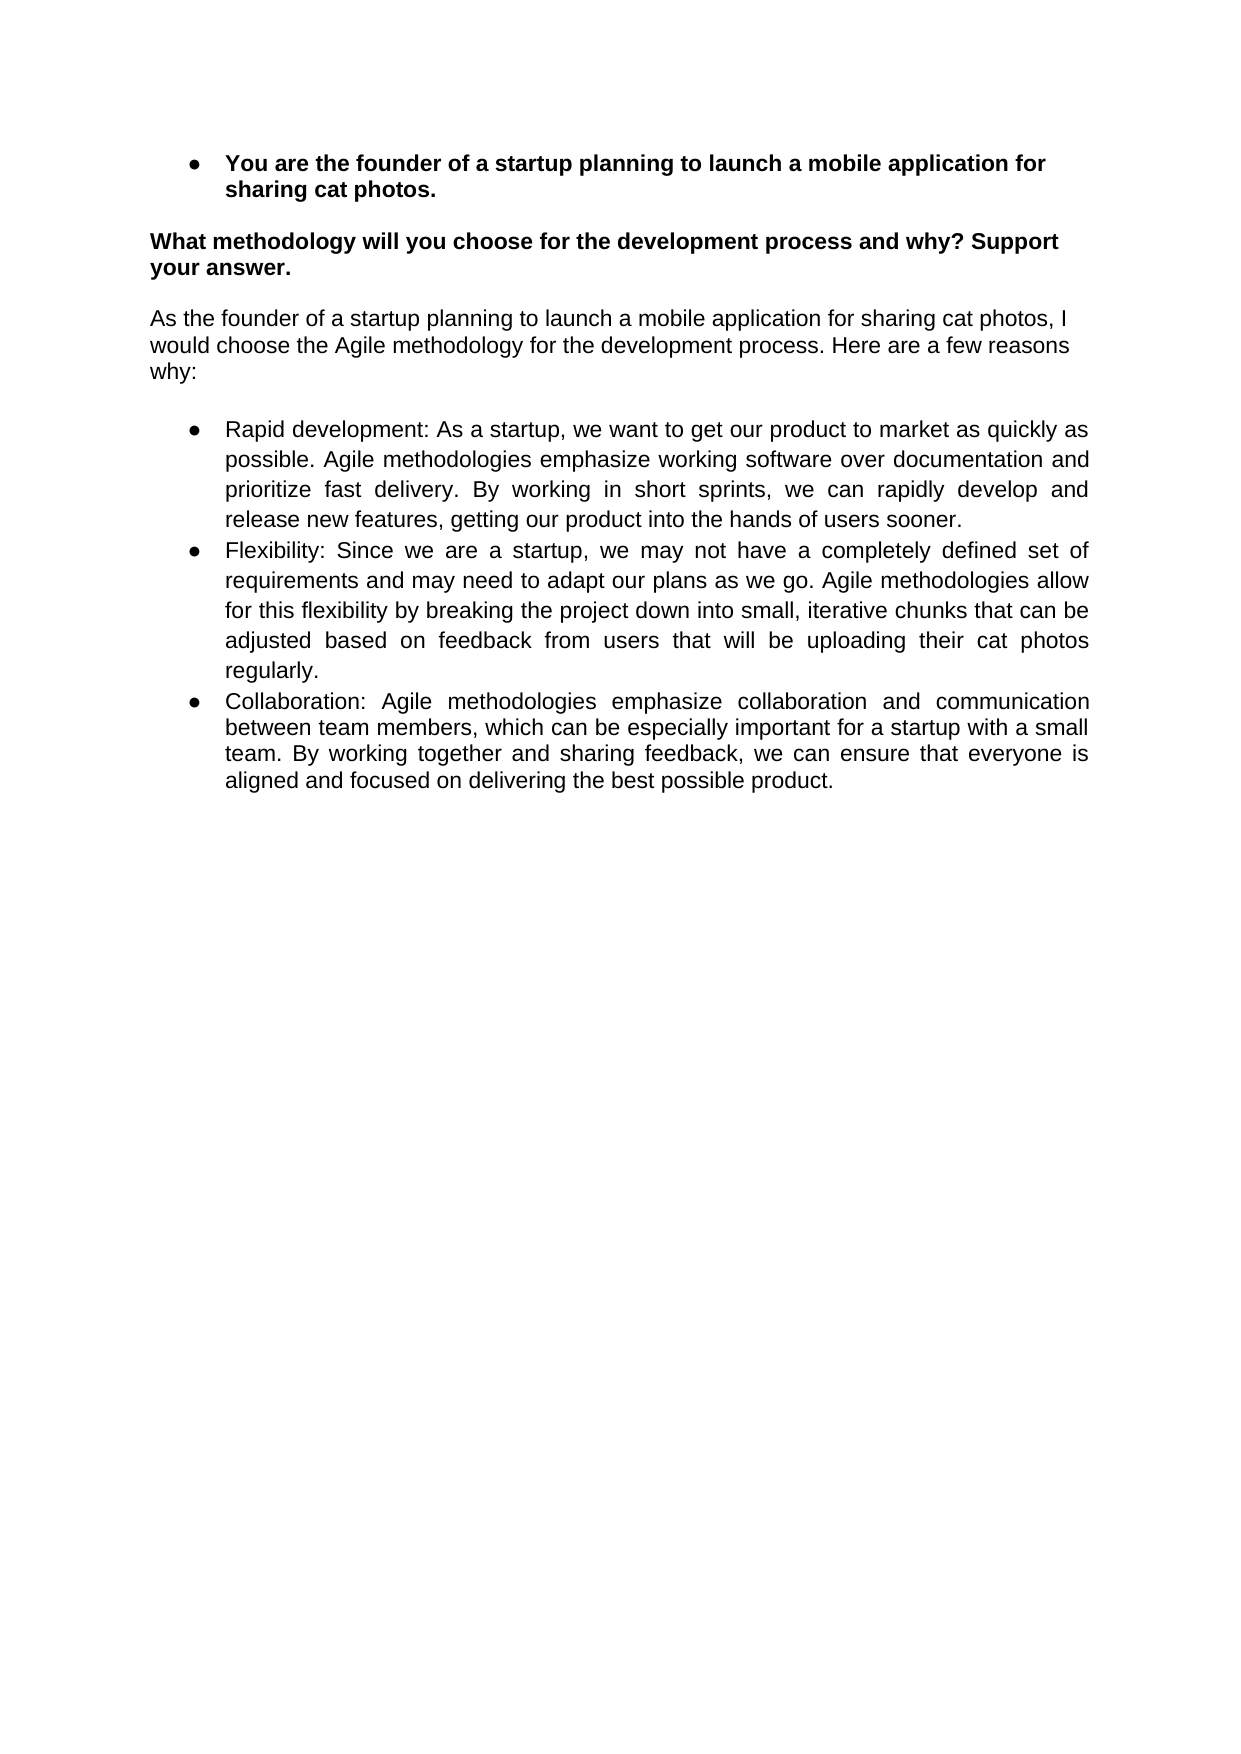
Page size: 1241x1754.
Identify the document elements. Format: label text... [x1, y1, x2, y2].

text What methodology will you choose for the development process and why? Support your answer. [150, 228, 1090, 280]
list You are the founder of a startup planning to launch a mobile application for sharing cat photos. [187, 150, 1090, 203]
text As the founder of a startup planning to launch a mobile application for sharing cat photos, I would choose the Agile methodology for the development process. Here are a few reasons why: [150, 305, 1090, 384]
list Rapid development: As a startup, we want to get our product to market as quickly as possible. Agile methodologies emphasize working software over documentation and prioritize fast delivery. By working in short sprints, we can rapidly develop and release new features, getting our product into the hands of users sooner. [187, 416, 1090, 533]
list Collaboration: Agile methodologies emphasize collaboration and communication between team members, which can be especially important for a startup with a small team. By working together and sharing feedback, we can ensure that everyone is aligned and focused on delivering the best possible product. [187, 688, 1090, 793]
list Flexibility: Since we are a startup, we may not have a completely defined set of requirements and may need to adapt our plans as we go. Agile methodologies allow for this flexibility by breaking the project down into small, iterative chunks that can be adjusted based on feedback from users that will be uploading their cat photos regularly. [187, 537, 1090, 684]
